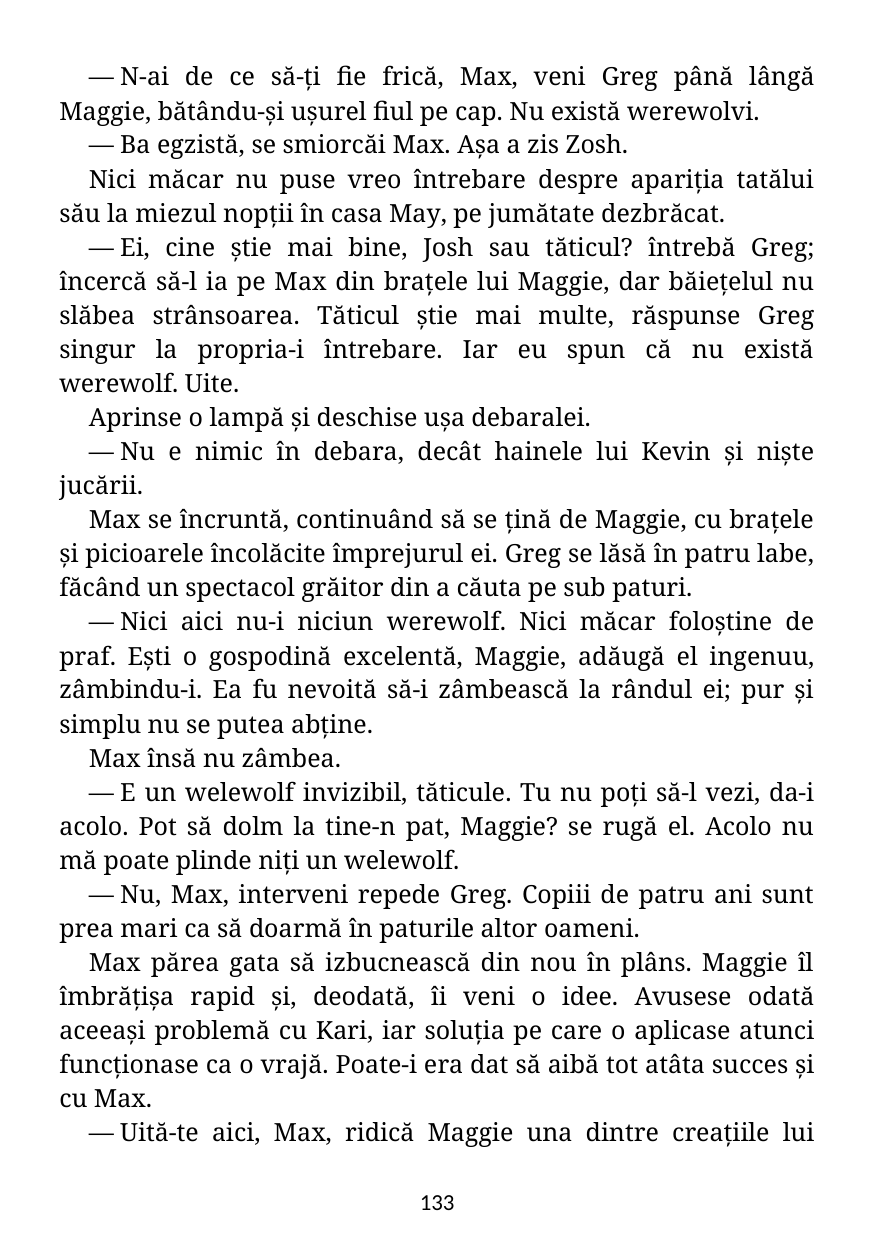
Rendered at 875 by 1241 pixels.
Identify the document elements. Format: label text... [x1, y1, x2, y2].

text — Ei, cine ştie mai bine, Josh sau tăticul? întrebă Greg; încercă să-l ia pe Max din braţele lui Maggie, dar băieţelul nu slăbea strânsoarea. Tăticul ştie mai multe, răspunse Greg singur la propria-i întrebare. Iar eu spun că nu există werewolf. Uite. [59, 229, 815, 400]
text Max însă nu zâmbea. [59, 740, 815, 774]
text Max părea gata să izbucnească din nou în plâns. Maggie îl îmbrăţişa rapid şi, deodată, îi veni o idee. Avusese odată aceeaşi problemă cu Kari, iar soluţia pe care o aplicase atunci funcţionase ca o vrajă. Poate-i era dat să aibă tot atâta succes şi cu Max. [59, 945, 815, 1115]
text — Nu e nimic în debara, decât hainele lui Kevin şi nişte jucării. [59, 434, 815, 502]
text Nici măcar nu puse vreo întrebare despre apariţia tatălui său la miezul nopţii în casa May, pe jumătate dezbrăcat. [59, 161, 815, 229]
text Max se încruntă, continuând să se ţină de Maggie, cu braţele şi picioarele încolăcite împrejurul ei. Greg se lăsă în patru labe, făcând un spectacol grăitor din a căuta pe sub paturi. [59, 502, 815, 604]
text — Ba egzistă, se smiorcăi Max. Aşa a zis Zosh. [59, 127, 815, 161]
text — Nu, Max, interveni repede Greg. Copiii de patru ani sunt prea mari ca să doarmă în paturile altor oameni. [59, 877, 815, 945]
text — E un welewolf invizibil, tăticule. Tu nu poţi să-l vezi, da-i acolo. Pot să dolm la tine-n pat, Maggie? se rugă el. Acolo nu mă poate plinde niţi un welewolf. [59, 774, 815, 877]
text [59, 1115, 815, 1149]
text Aprinse o lampă şi deschise uşa debaralei. [59, 400, 815, 434]
text — N-ai de ce să-ţi fie frică, Max, veni Greg până lângă Maggie, bătându-şi uşurel fiul pe cap. Nu există werewolvi. [59, 59, 815, 127]
text — Nici aici nu-i niciun werewolf. Nici măcar foloştine de praf. Eşti o gospodină excelentă, Maggie, adăugă el ingenuu, zâmbindu-i. Ea fu nevoită să-i zâmbească la rândul ei; pur şi simplu nu se putea abţine. [59, 604, 815, 740]
